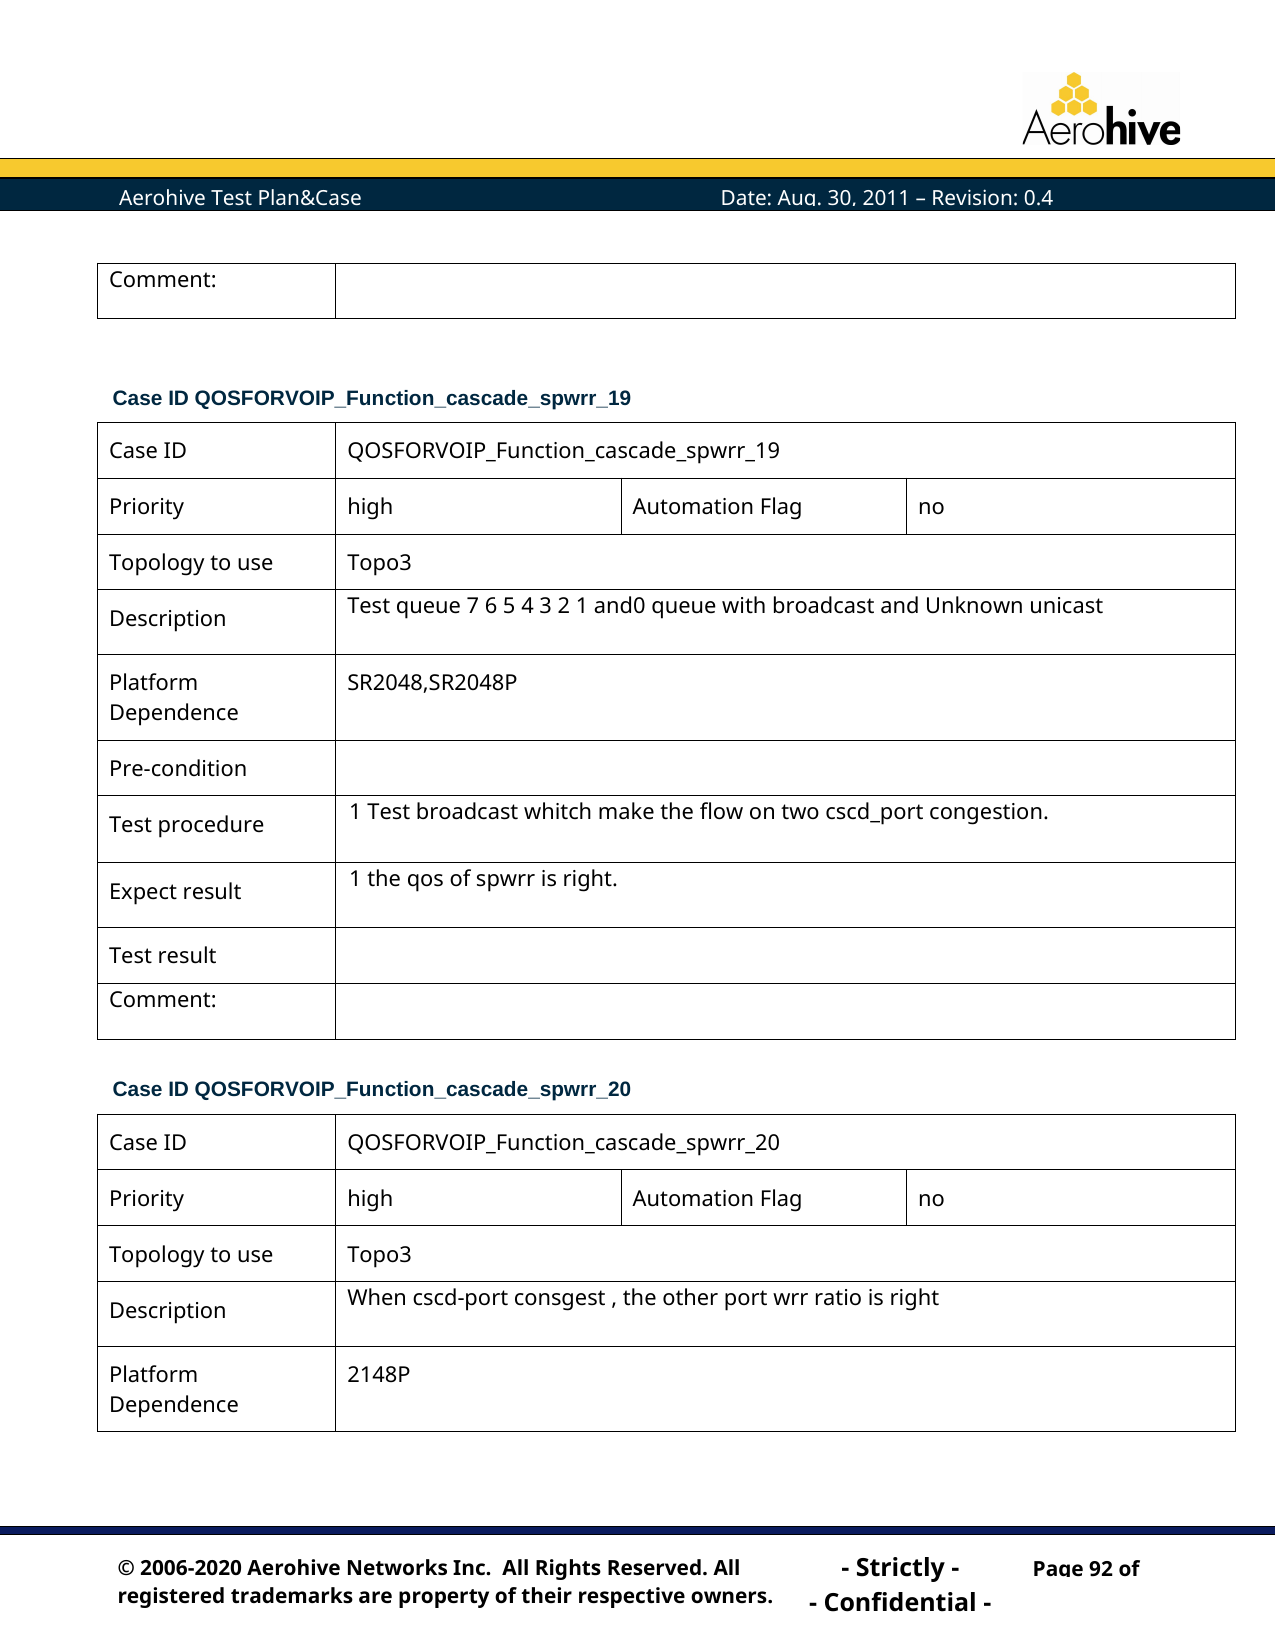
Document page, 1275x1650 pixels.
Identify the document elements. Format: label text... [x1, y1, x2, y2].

table_cell Topo3 [336, 1226, 1235, 1281]
table_cell Description [98, 590, 335, 654]
table_cell no [907, 1170, 1235, 1225]
table_cell 2148P [336, 1347, 1235, 1431]
table_cell [336, 928, 1235, 983]
table_cell Topo3 [336, 535, 1235, 589]
table_cell no [907, 479, 1235, 533]
table_cell Priority [98, 1170, 335, 1225]
table_cell [336, 264, 1235, 318]
table_cell SR2048,SR2048P [336, 655, 1235, 739]
table_cell Platform Dependence [98, 655, 335, 739]
table_cell Automation Flag [622, 479, 906, 533]
table_cell Automation Flag [622, 1170, 906, 1225]
table_cell 1 Test broadcast whitch make the flow on two cscd_port congestion. [336, 796, 1235, 862]
table_cell [336, 984, 1235, 1038]
table_header Case ID [98, 423, 335, 478]
subtitle Case ID QOSFORVOIP_Function_cascade_spwrr_19 [112, 385, 1162, 409]
table_cell Topology to use [98, 1226, 335, 1281]
subtitle Case ID QOSFORVOIP_Function_cascade_spwrr_20 [112, 1077, 1162, 1101]
table_cell Topology to use [98, 535, 335, 589]
table_cell 1 the qos of spwrr is right. [336, 863, 1235, 927]
table_header QOSFORVOIP_Function_cascade_spwrr_19 [336, 423, 1235, 478]
table_cell [336, 741, 1235, 795]
table_cell Expect result [98, 863, 335, 927]
table_cell Priority [98, 479, 335, 533]
table_cell high [336, 1170, 621, 1225]
table_cell When cscd-port consgest , the other port wrr ratio is right [336, 1282, 1235, 1346]
table_cell high [336, 479, 621, 533]
table_cell Platform Dependence [98, 1347, 335, 1431]
table_header Case ID [98, 1115, 335, 1169]
table_cell Comment: [98, 984, 335, 1038]
table_cell Test queue 7 6 5 4 3 2 1 and0 queue with broadcast and Unknown unicast [336, 590, 1235, 654]
table_cell Test result [98, 928, 335, 983]
table_cell Pre-condition [98, 741, 335, 795]
table_header QOSFORVOIP_Function_cascade_spwrr_20 [336, 1115, 1235, 1169]
table_cell Test procedure [98, 796, 335, 862]
picture [1022, 72, 1181, 145]
table_cell Description [98, 1282, 335, 1346]
table_cell Comment: [98, 264, 335, 318]
